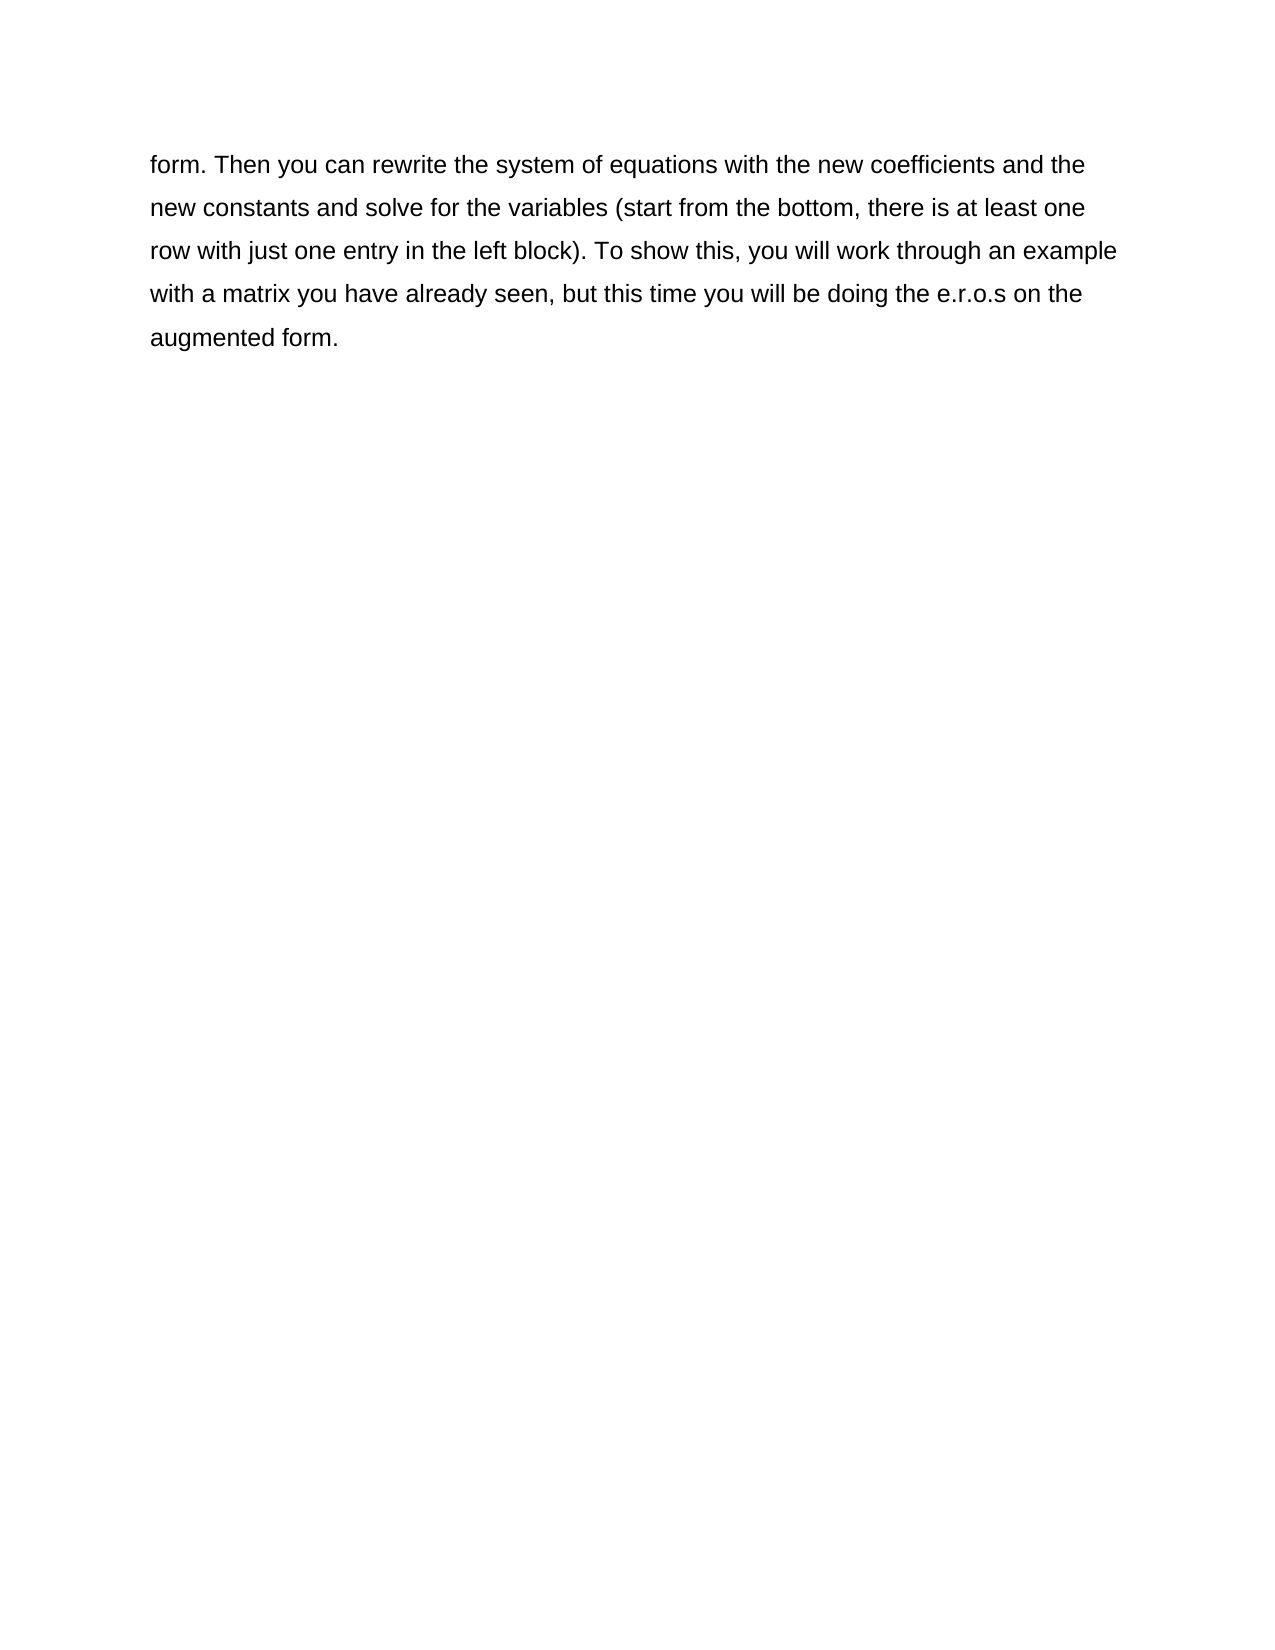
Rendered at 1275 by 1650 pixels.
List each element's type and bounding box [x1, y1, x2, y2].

text [150, 150, 1125, 351]
